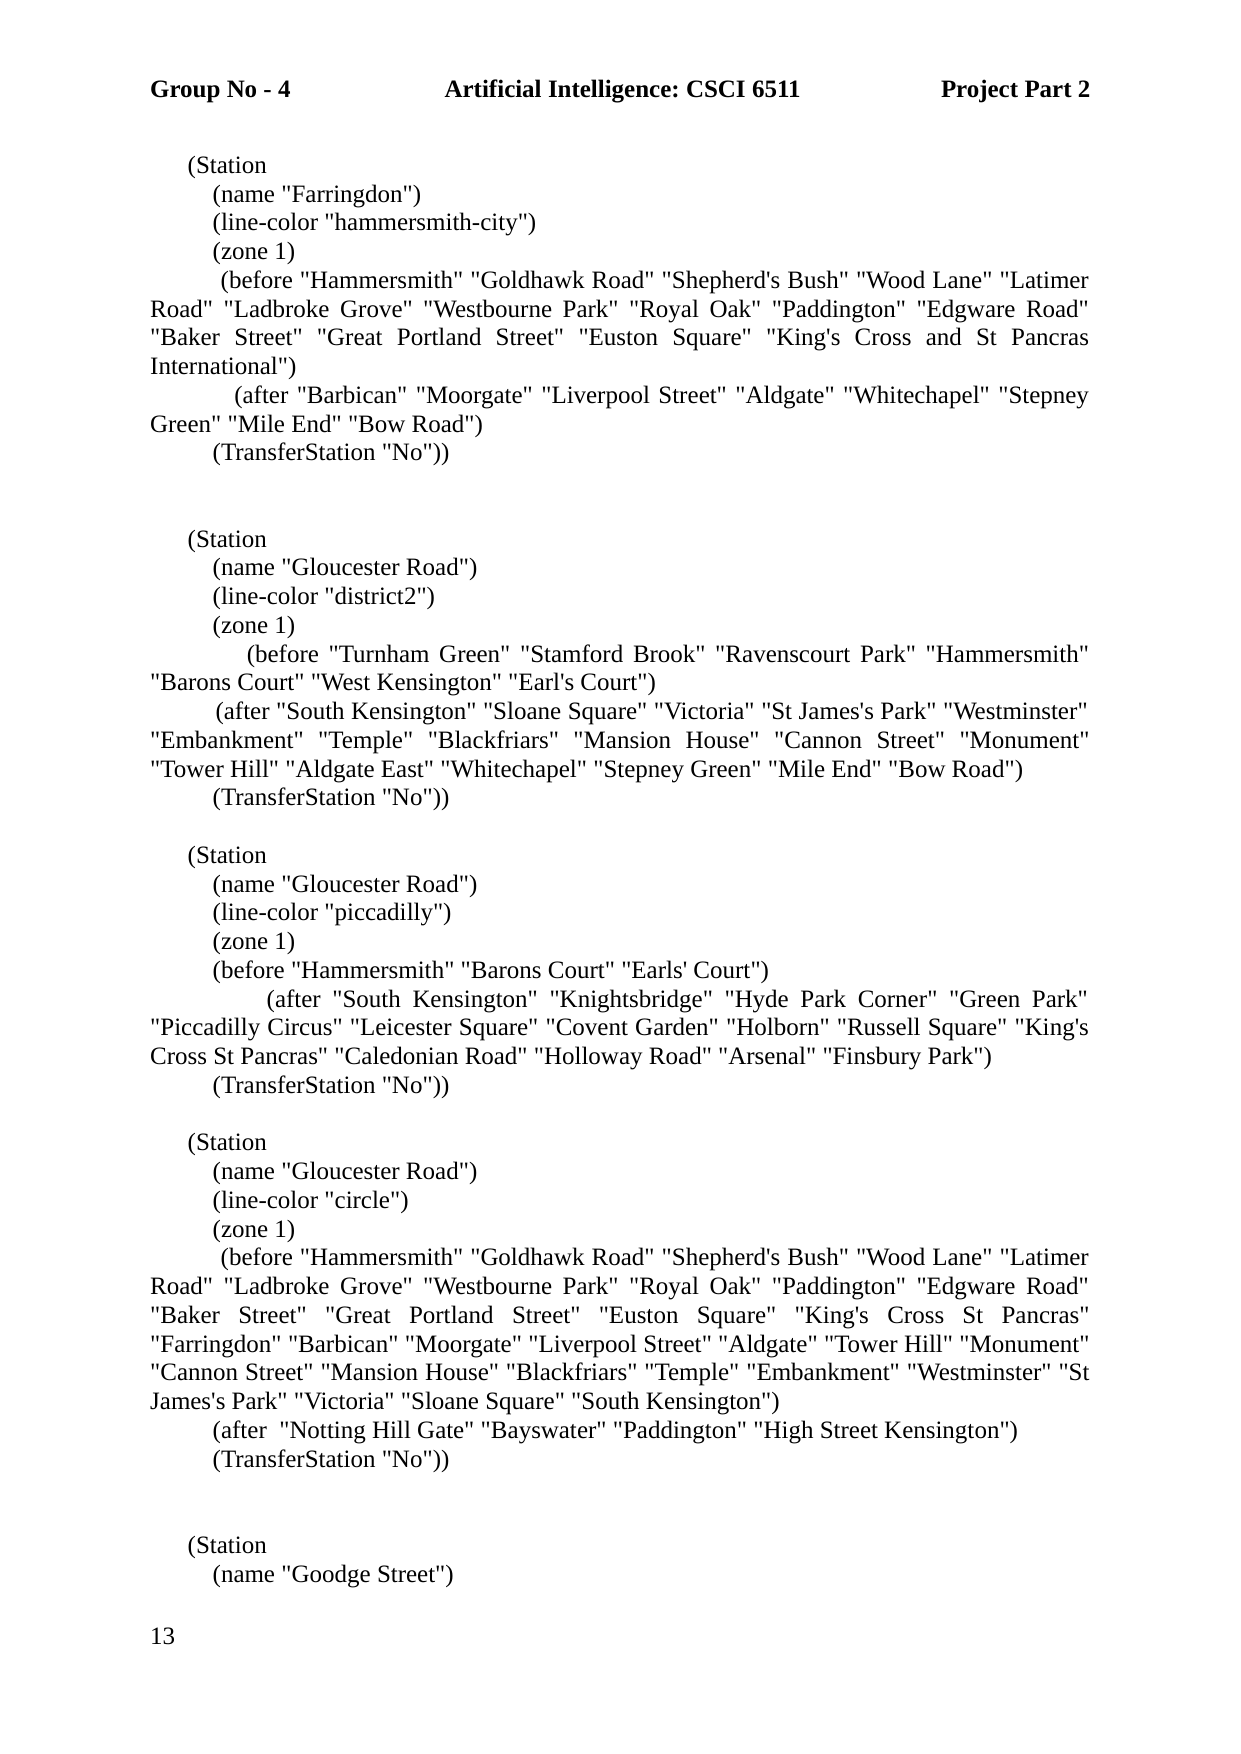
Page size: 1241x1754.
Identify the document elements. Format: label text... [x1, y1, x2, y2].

text (name "Goodge Street") [150, 1559, 1090, 1587]
text (zone 1) [150, 236, 1090, 265]
text (Station [150, 840, 1090, 869]
text (before "Hammersmith" "Goldhawk Road" "Shepherd's Bush" "Wood Lane" "Latimer Road" "Ladbroke Grove" "Westbourne Park" "Royal Oak" "Paddington" "Edgware Road" "Baker Street" "Great Portland Street" "Euston Square" "King's Cross St Pancras" "Farringdon" "Barbican" "Moorgate" "Liverpool Street" "Aldgate" "Tower Hill" "Monument" "Cannon Street" "Mansion House" "Blackfriars" "Temple" "Embankment" "Westminster" "St James's Park" "Victoria" "Sloane Square" "South Kensington") [150, 1242, 1090, 1415]
text (Station [150, 524, 1090, 552]
text (after "South Kensington" "Sloane Square" "Victoria" "St James's Park" "Westminster" "Embankment" "Temple" "Blackfriars" "Mansion House" "Cannon Street" "Monument" "Tower Hill" "Aldgate East" "Whitechapel" "Stepney Green" "Mile End" "Bow Road") [150, 696, 1090, 782]
text (name "Gloucester Road") [150, 1156, 1090, 1185]
text (Station [150, 1530, 1090, 1559]
text (TransferStation "No")) [150, 437, 1090, 466]
text (TransferStation "No")) [150, 782, 1090, 811]
text (name "Gloucester Road") [150, 552, 1090, 581]
text (line-color "district2") [150, 581, 1090, 610]
text (zone 1) [150, 1214, 1090, 1242]
text (before "Hammersmith" "Barons Court" "Earls' Court") [150, 955, 1090, 984]
text (Station [150, 1127, 1090, 1156]
text (after "Barbican" "Moorgate" "Liverpool Street" "Aldgate" "Whitechapel" "Stepney Green" "Mile End" "Bow Road") [150, 380, 1090, 437]
text (line-color "hammersmith-city") [150, 207, 1090, 236]
text (before "Turnham Green" "Stamford Brook" "Ravenscourt Park" "Hammersmith" "Barons Court" "West Kensington" "Earl's Court") [150, 639, 1090, 696]
text (zone 1) [150, 926, 1090, 955]
text (Station [150, 150, 1090, 179]
text (name "Farringdon") [150, 179, 1090, 207]
text (zone 1) [150, 610, 1090, 639]
text (line-color "piccadilly") [150, 897, 1090, 926]
text (line-color "circle") [150, 1185, 1090, 1214]
text (TransferStation "No")) [150, 1070, 1090, 1099]
text (after "South Kensington" "Knightsbridge" "Hyde Park Corner" "Green Park" "Piccadilly Circus" "Leicester Square" "Covent Garden" "Holborn" "Russell Square" "King's Cross St Pancras" "Caledonian Road" "Holloway Road" "Arsenal" "Finsbury Park") [150, 984, 1090, 1070]
text (after "Notting Hill Gate" "Bayswater" "Paddington" "High Street Kensington") [150, 1415, 1090, 1444]
text (TransferStation "No")) [150, 1444, 1090, 1472]
text (name "Gloucester Road") [150, 869, 1090, 897]
